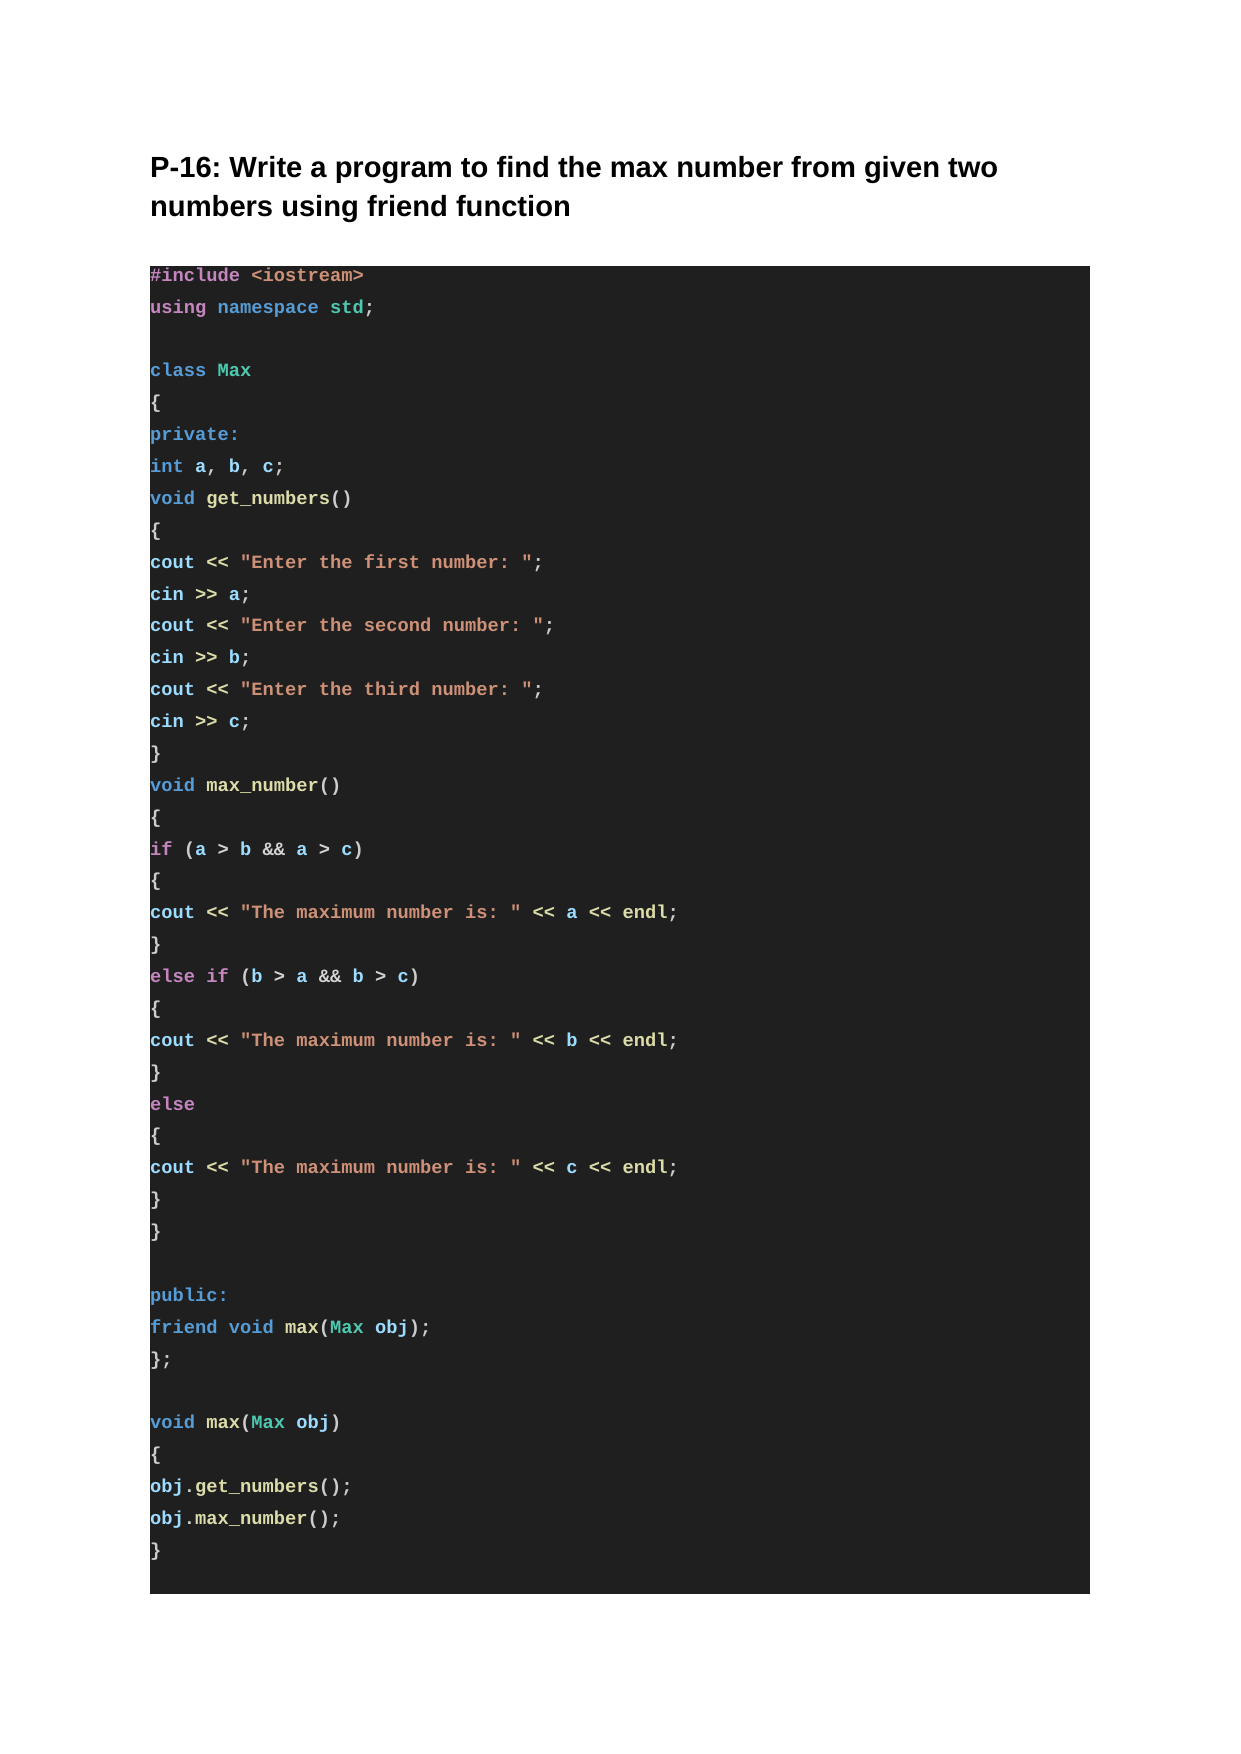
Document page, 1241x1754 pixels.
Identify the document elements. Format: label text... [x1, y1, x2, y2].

text cout << "Enter the second number: "; [150, 616, 1090, 637]
text } [150, 1541, 1090, 1562]
text cout << "The maximum number is: " << a << endl; [150, 903, 1090, 924]
text { [150, 393, 1090, 414]
text void max(Max obj) [150, 1413, 1090, 1434]
text } [150, 744, 1090, 765]
text } [150, 1190, 1090, 1211]
text { [150, 1445, 1090, 1466]
text void max_number() [150, 776, 1090, 797]
text public: [150, 1286, 1090, 1307]
text #include <iostream> [150, 266, 1090, 287]
text obj.max_number(); [150, 1509, 1090, 1530]
text else [150, 1094, 1090, 1116]
text } [150, 935, 1090, 956]
text cout << "The maximum number is: " << c << endl; [150, 1158, 1090, 1179]
text { [150, 1126, 1090, 1147]
text { [150, 999, 1090, 1020]
text } [150, 1222, 1090, 1243]
text cin >> a; [150, 584, 1090, 606]
text class Max [150, 361, 1090, 382]
text cin >> c; [150, 712, 1090, 733]
text if (a > b && a > c) [150, 839, 1090, 861]
text { [150, 807, 1090, 829]
text private: [150, 425, 1090, 446]
text int a, b, c; [150, 457, 1090, 478]
text }; [150, 1349, 1090, 1371]
text cout << "Enter the first number: "; [150, 552, 1090, 574]
text void get_numbers() [150, 489, 1090, 510]
text { [150, 871, 1090, 892]
text friend void max(Max obj); [150, 1317, 1090, 1339]
text cin >> b; [150, 648, 1090, 669]
text cout << "The maximum number is: " << b << endl; [150, 1031, 1090, 1052]
text else if (b > a && b > c) [150, 967, 1090, 988]
text P-16: Write a program to find the max number from given two numbers using friend function [150, 150, 1090, 222]
text { [150, 521, 1090, 542]
text obj.get_numbers(); [150, 1477, 1090, 1498]
text cout << "Enter the third number: "; [150, 680, 1090, 701]
text } [150, 1062, 1090, 1084]
text using namespace std; [150, 297, 1090, 319]
